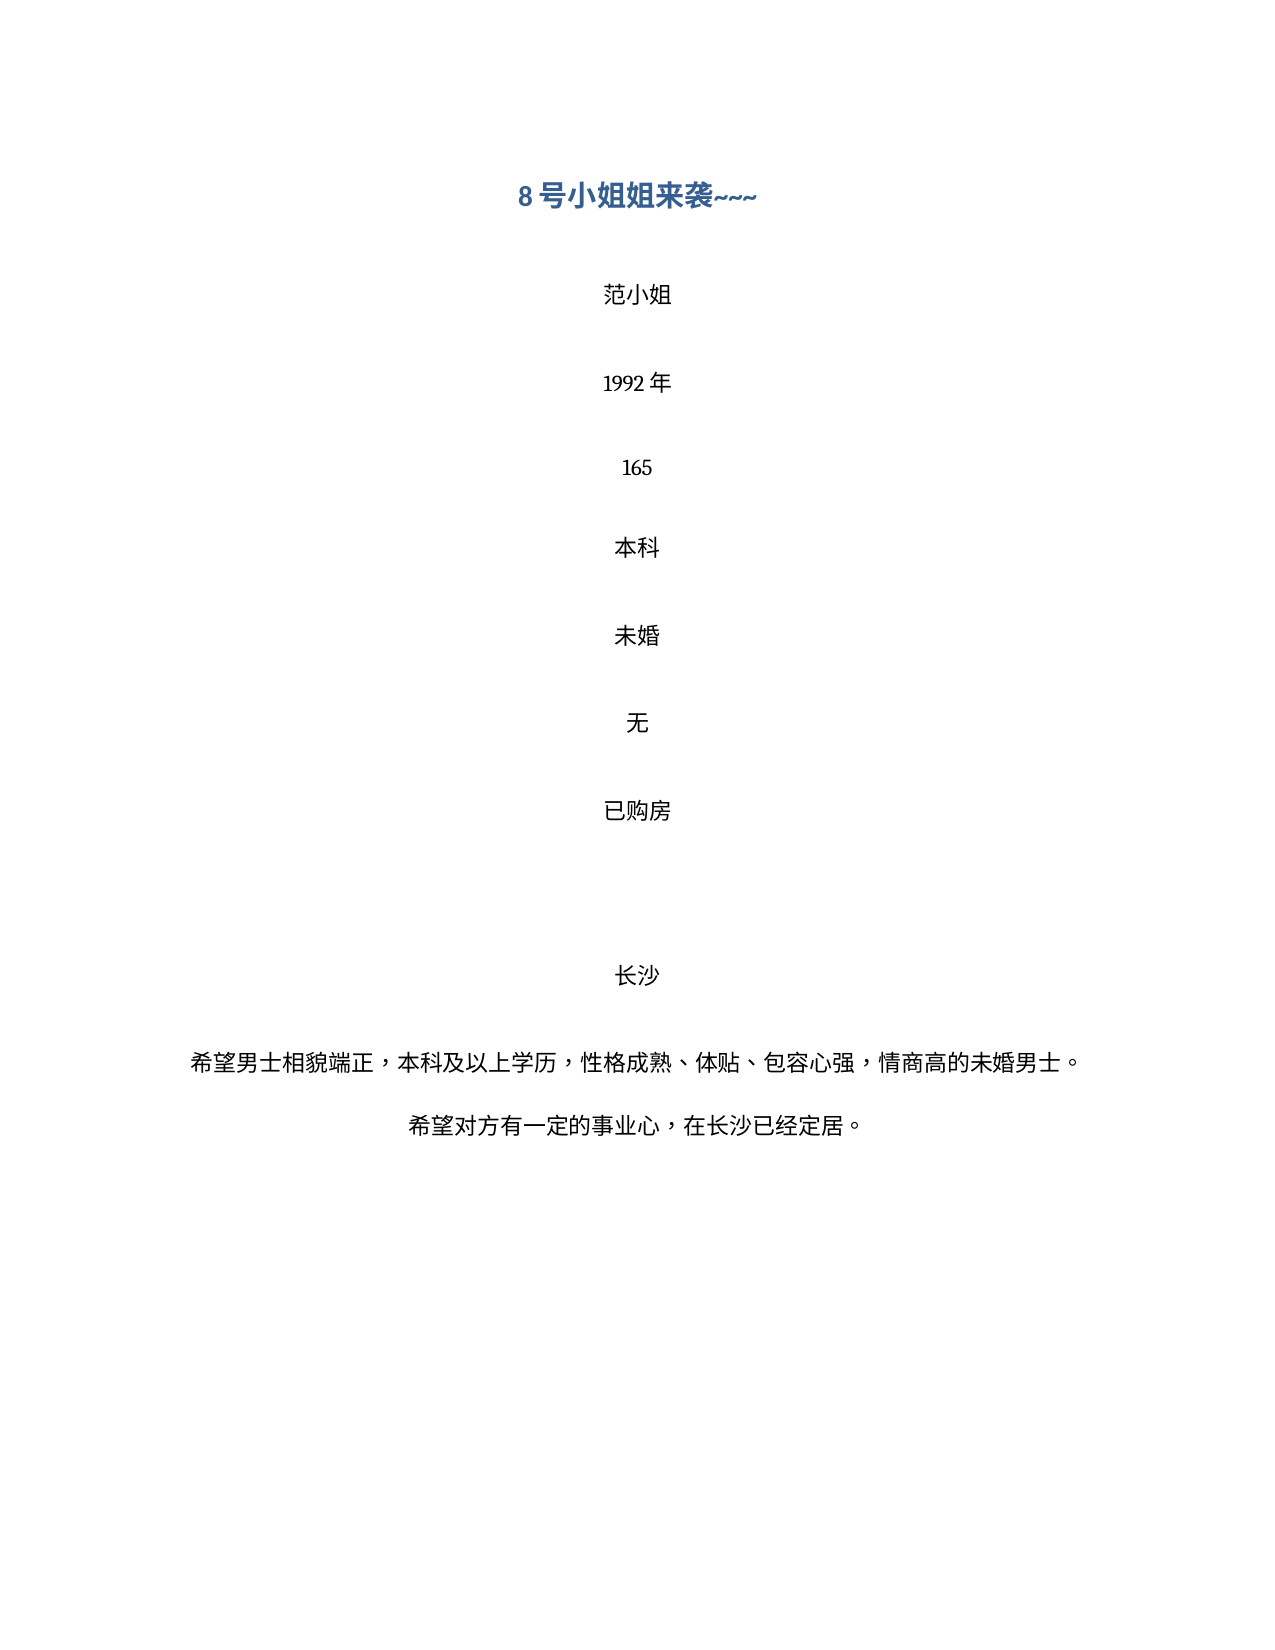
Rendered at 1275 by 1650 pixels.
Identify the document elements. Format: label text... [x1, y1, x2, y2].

text 165 [187, 454, 1087, 481]
text 希望男士相貌端正，本科及以上学历，性格成熟、体贴、包容心强，情商高的未婚男士。希望对方有一定的事业心，在长沙已经定居。 [187, 1047, 1087, 1141]
text 无 [187, 707, 1087, 738]
text 长沙 [187, 960, 1087, 991]
text 范小姐 [187, 279, 1087, 311]
text 已购房 [187, 794, 1087, 826]
subtitle 8号小姐姐来袭~~~ [187, 175, 1087, 215]
text 1992年 [187, 367, 1087, 398]
text 未婚 [187, 619, 1087, 651]
text 本科 [187, 532, 1087, 563]
